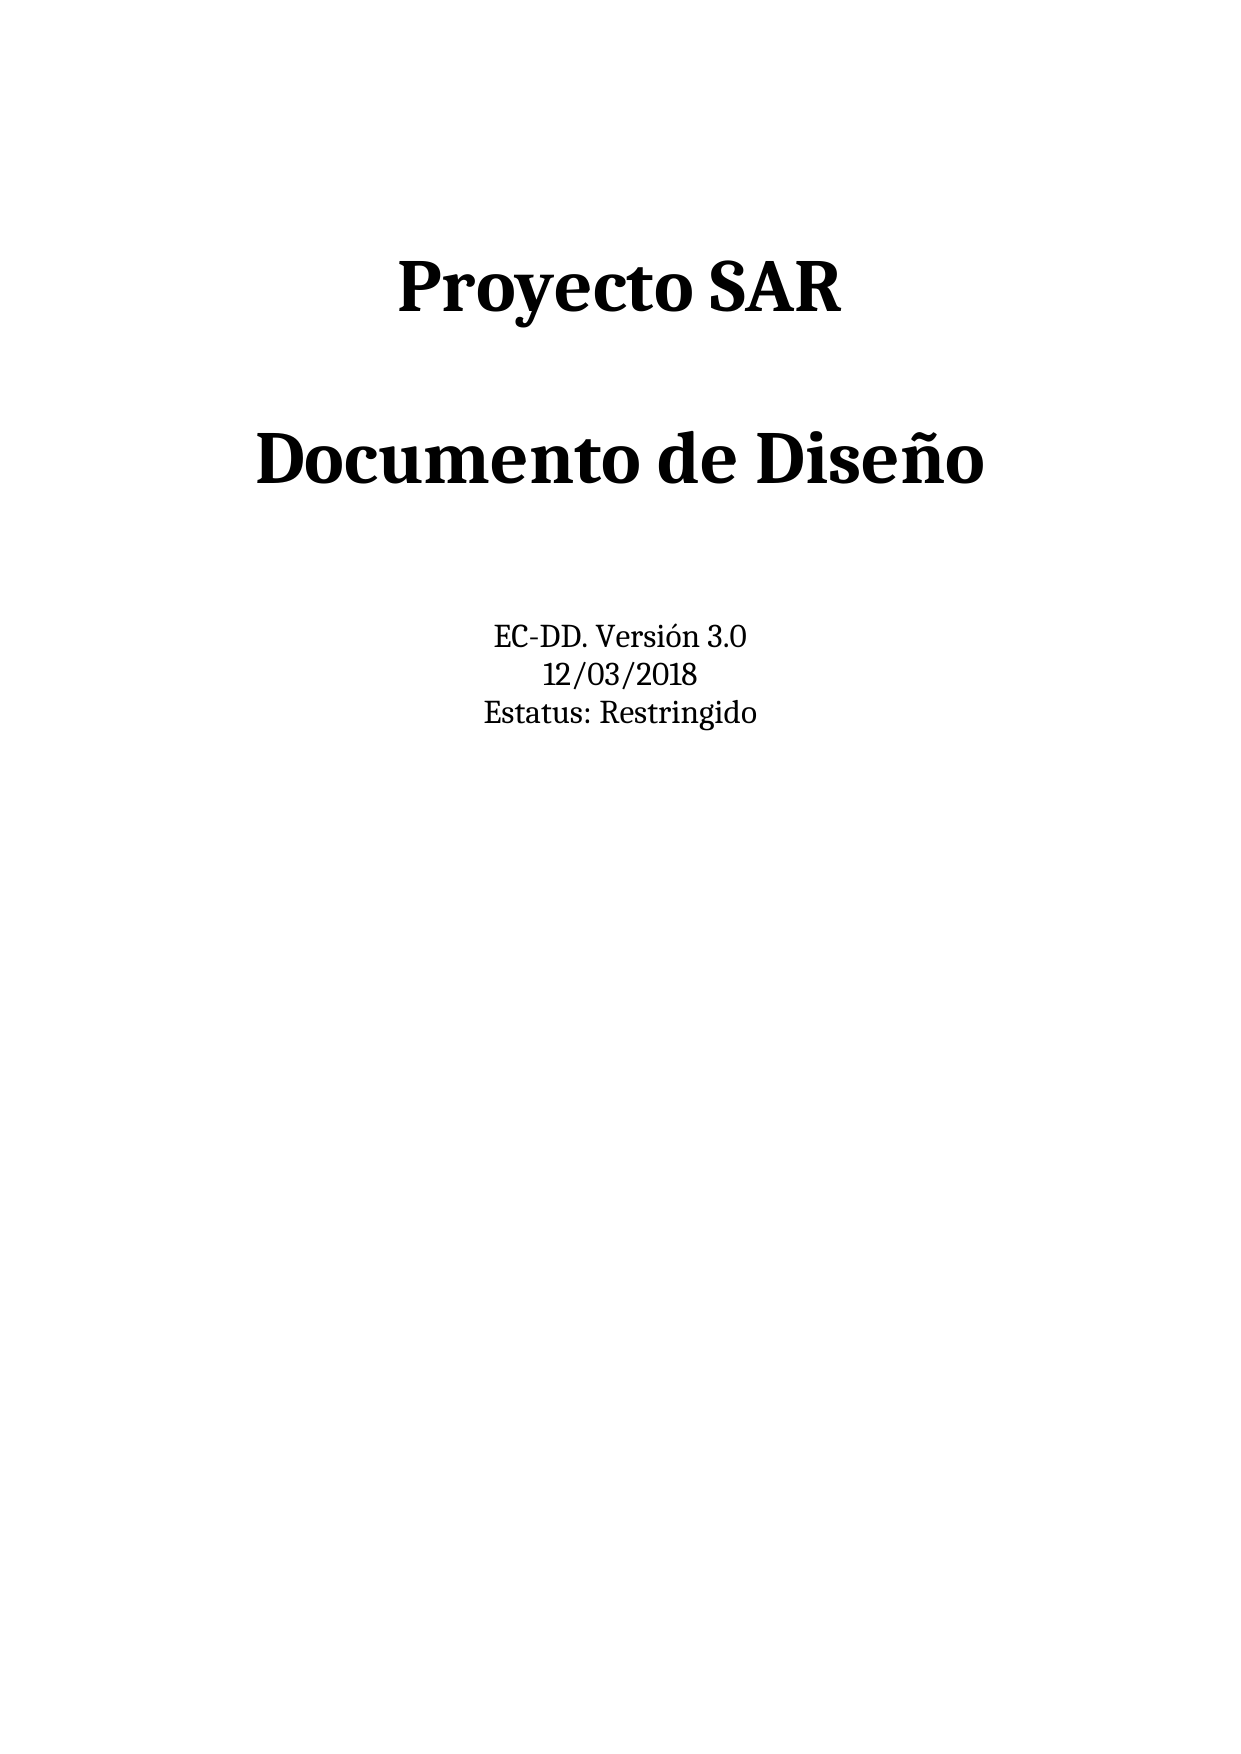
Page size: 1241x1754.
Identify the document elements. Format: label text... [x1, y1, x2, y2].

text Estatus: Restringido [177, 694, 1063, 732]
text Proyecto SAR [177, 243, 1063, 330]
text Documento de Diseño [177, 416, 1063, 502]
text 12/03/2018 [177, 656, 1063, 694]
text EC-DD. Versión 3.0 [177, 617, 1063, 656]
